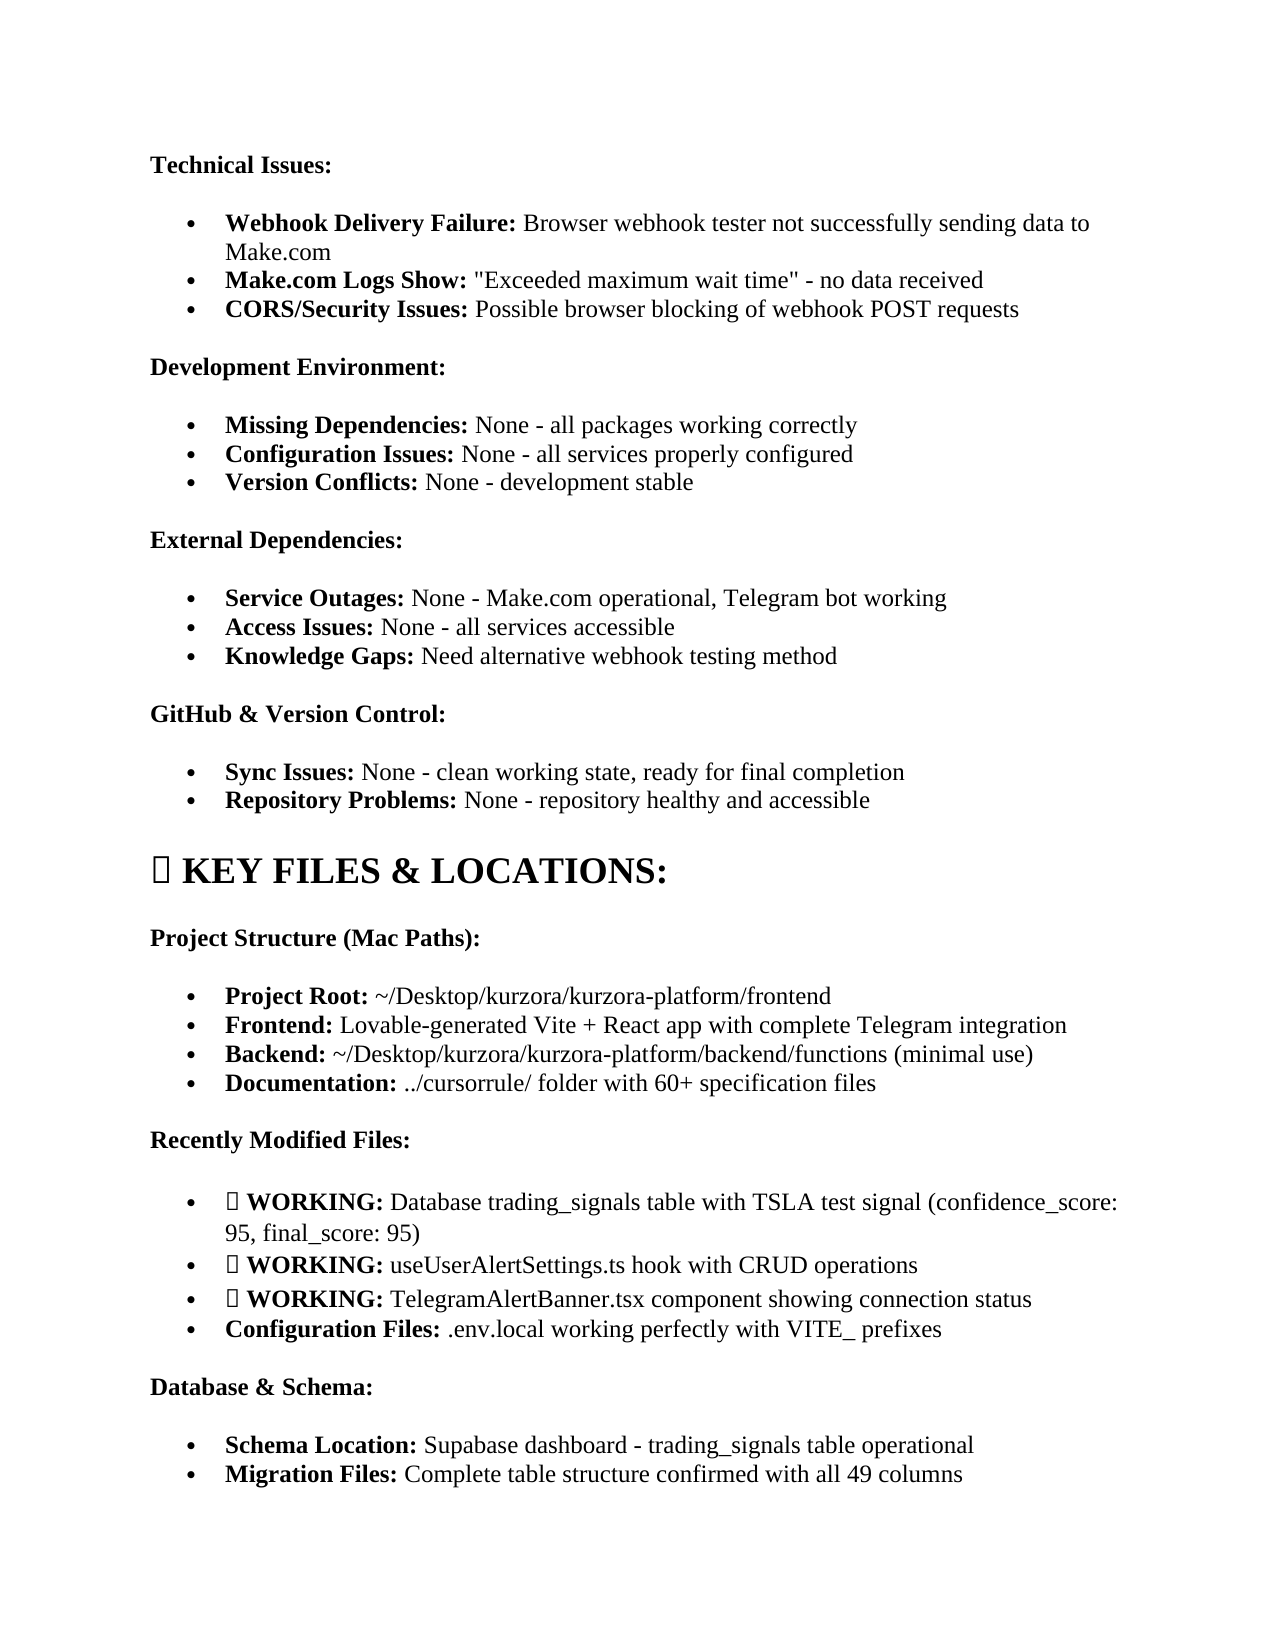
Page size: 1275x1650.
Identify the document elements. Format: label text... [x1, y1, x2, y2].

list ✅ WORKING: TelegramAlertBanner.tsx component showing connection status [187, 1280, 1125, 1314]
text External Dependencies: [150, 525, 1125, 554]
text Development Environment: [150, 352, 1125, 381]
list Schema Location: Supabase dashboard - trading_signals table operational [187, 1430, 1125, 1459]
list Configuration Issues: None - all services properly configured [187, 439, 1125, 467]
list Backend: ~/Desktop/kurzora/kurzora-platform/backend/functions (minimal use) [187, 1039, 1125, 1068]
text Recently Modified Files: [150, 1126, 1125, 1154]
list Missing Dependencies: None - all packages working correctly [187, 410, 1125, 439]
text Technical Issues: [150, 150, 1125, 179]
text GitHub & Version Control: [150, 699, 1125, 727]
list Service Outages: None - Make.com operational, Telegram bot working [187, 583, 1125, 612]
text Project Structure (Mac Paths): [150, 923, 1125, 952]
text Database & Schema: [150, 1372, 1125, 1401]
list Make.com Logs Show: "Exceeded maximum wait time" - no data received [187, 265, 1125, 294]
list Documentation: ../cursorrule/ folder with 60+ specification files [187, 1068, 1125, 1096]
list Sync Issues: None - clean working state, ready for final completion [187, 757, 1125, 785]
text 📁 KEY FILES & LOCATIONS: [150, 843, 1125, 894]
list CORS/Security Issues: Possible browser blocking of webhook POST requests [187, 294, 1125, 323]
list Configuration Files: .env.local working perfectly with VITE_ prefixes [187, 1314, 1125, 1343]
list ✅ WORKING: useUserAlertSettings.ts hook with CRUD operations [187, 1246, 1125, 1280]
list ✅ WORKING: Database trading_signals table with TSLA test signal (confidence_score: 95, final_score: 95) [187, 1183, 1125, 1246]
list Access Issues: None - all services accessible [187, 612, 1125, 641]
list Migration Files: Complete table structure confirmed with all 49 columns [187, 1459, 1125, 1488]
list Knowledge Gaps: Need alternative webhook testing method [187, 641, 1125, 669]
list Version Conflicts: None - development stable [187, 467, 1125, 496]
list Frontend: Lovable-generated Vite + React app with complete Telegram integration [187, 1010, 1125, 1039]
list Project Root: ~/Desktop/kurzora/kurzora-platform/frontend [187, 981, 1125, 1010]
list Repository Problems: None - repository healthy and accessible [187, 785, 1125, 814]
list Webhook Delivery Failure: Browser webhook tester not successfully sending data to Make.com [187, 208, 1125, 265]
